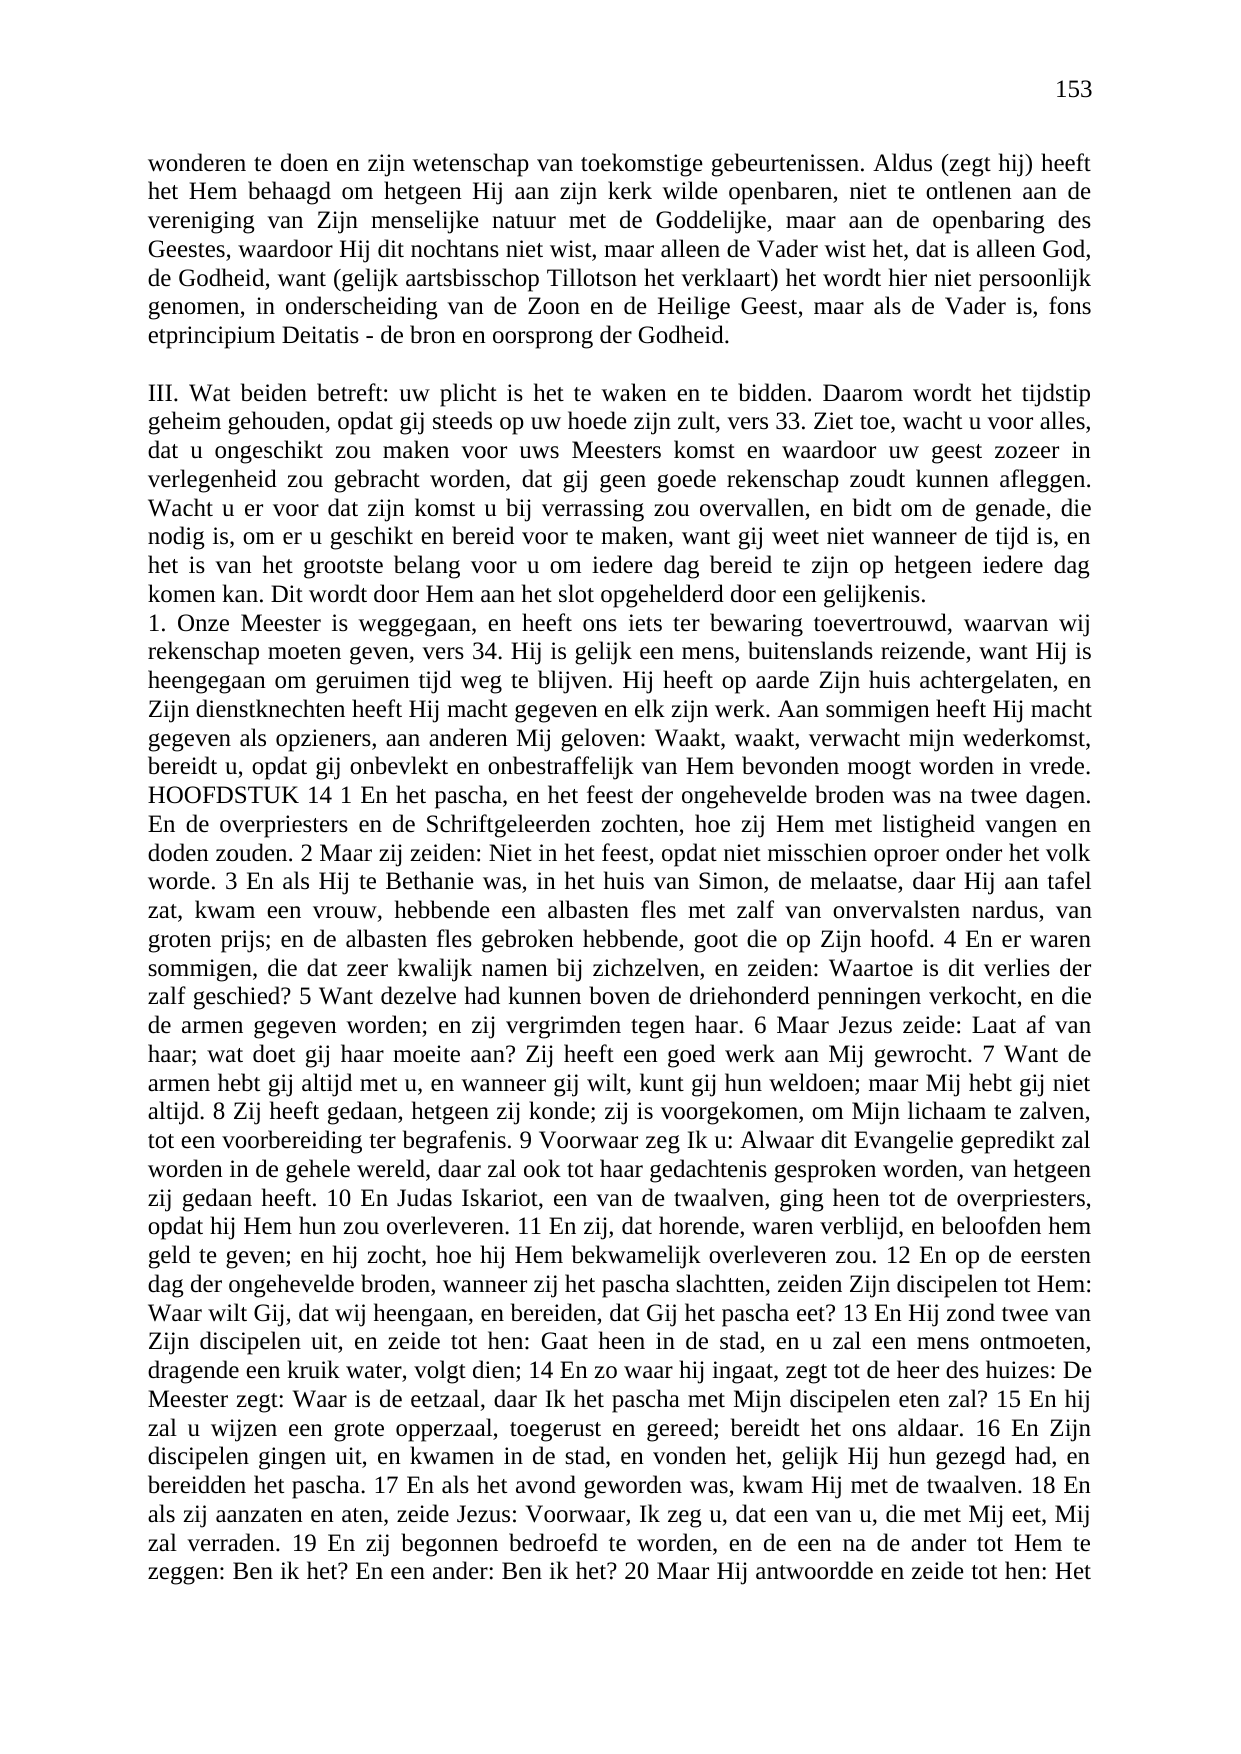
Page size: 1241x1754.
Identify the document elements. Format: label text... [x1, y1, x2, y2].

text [148, 608, 1093, 1585]
text III. Wat beiden betreft: uw plicht is het te waken en te bidden. Daarom wordt het tijdstip geheim gehouden, opdat gij steeds op uw hoede zijn zult, vers 33. Ziet toe, wacht u voor alles, dat u ongeschikt zou maken voor uws Meesters komst en waardoor uw geest zozeer in verlegenheid zou gebracht worden, dat gij geen goede rekenschap zoudt kunnen afleggen. Wacht u er voor dat zijn komst u bij verrassing zou overvallen, en bidt om de genade, die nodig is, om er u geschikt en bereid voor te maken, want gij weet niet wanneer de tijd is, en het is van het grootste belang voor u om iedere dag bereid te zijn op hetgeen iedere dag komen kan. Dit wordt door Hem aan het slot opgehelderd door een gelijkenis. [148, 378, 1093, 608]
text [148, 148, 1093, 349]
